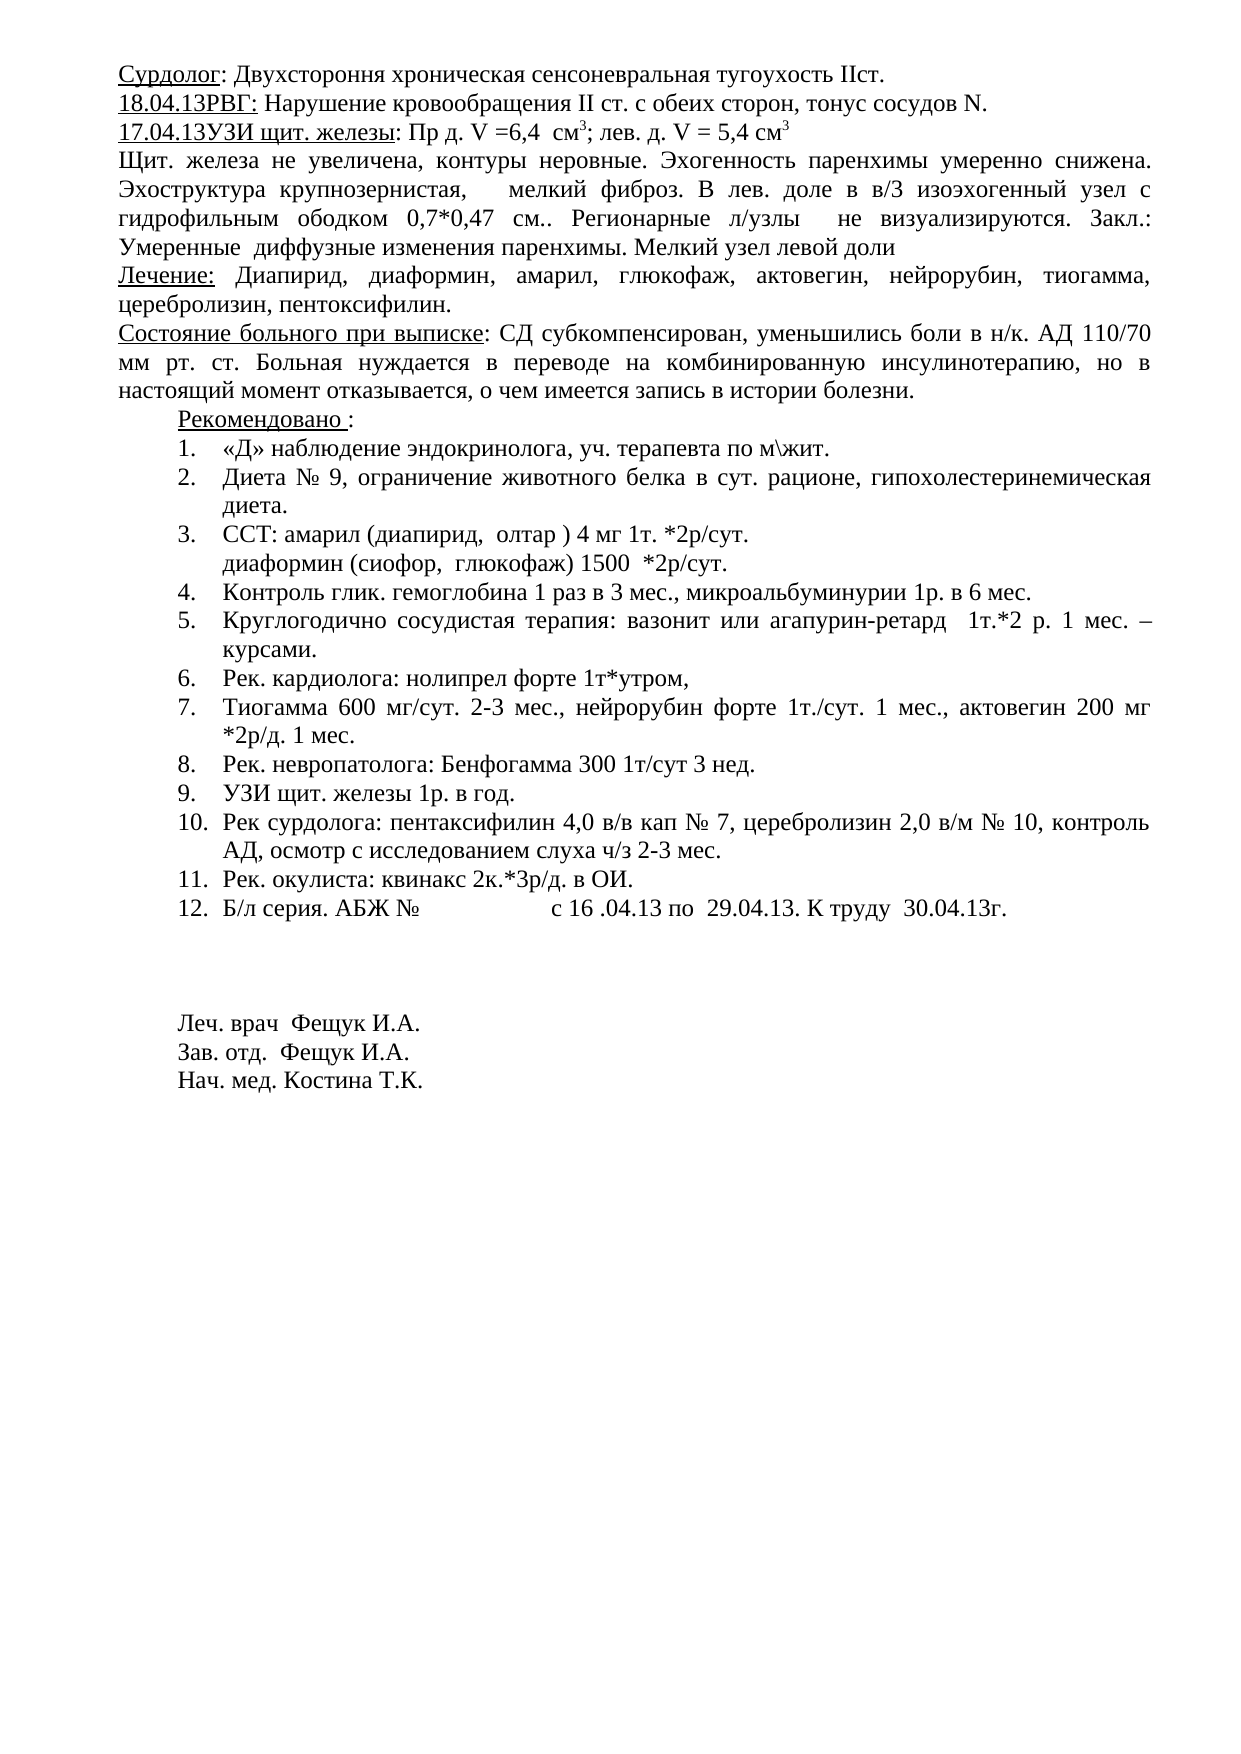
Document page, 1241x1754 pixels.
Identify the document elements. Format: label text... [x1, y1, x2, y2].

list УЗИ щит. железы 1р. в год. [177, 778, 1152, 807]
subtitle Леч. врач Фещук И.А. [177, 1008, 1152, 1037]
list «Д» наблюдение эндокринолога, уч. терапевта по м\жит. [177, 433, 1152, 462]
list Контроль глик. гемоглобина 1 раз в 3 мес., микроальбуминурии 1р. в 6 мес. [177, 577, 1152, 605]
list Б/л серия. АБЖ № с 16 .04.13 по 29.04.13. К труду 30.04.13г. [177, 893, 1152, 922]
list ССТ: амарил (диапирид, олтар ) 4 мг 1т. *2р/сут. [177, 519, 1152, 548]
text Рекомендовано : [177, 404, 1152, 433]
text 18.04.13РВГ: Нарушение кровообращения II ст. с обеих сторон, тонус сосудов N. [118, 88, 1152, 117]
list Рек сурдолога: пентаксифилин 4,0 в/в кап № 7, церебролизин 2,0 в/м № 10, контроль АД, осмотр с исследованием слуха ч/з 2-3 мес. [177, 807, 1152, 864]
text диаформин (сиофор, глюкофаж) 1500 *2р/сут. [222, 548, 1152, 577]
list Рек. окулиста: квинакс 2к.*3р/д. в ОИ. [177, 864, 1152, 893]
list Рек. невропатолога: Бенфогамма 300 1т/сут 3 нед. [177, 749, 1152, 778]
text Щит. железа не увеличена, контуры неровные. Эхогенность паренхимы умеренно снижена. Эхоструктура крупнозернистая, мелкий фиброз. В лев. доле в в/3 изоэхогенный узел с гидрофильным ободком 0,7*0,47 см.. Регионарные л/узлы не визуализируются. Закл.: Умеренные диффузные изменения паренхимы. Мелкий узел левой доли [118, 145, 1152, 260]
text Сурдолог: Двухстороння хроническая сенсоневральная тугоухость IIст. [118, 59, 1152, 88]
text Зав. отд. Фещук И.А. [177, 1037, 1152, 1065]
list Рек. кардиолога: нолипрел форте 1т*утром, [177, 663, 1152, 692]
list Круглогодично сосудистая терапия: вазонит или агапурин-ретард 1т.*2 р. 1 мес. – курсами. [177, 605, 1152, 663]
text Лечение: Диапирид, диаформин, амарил, глюкофаж, актовегин, нейрорубин, тиогамма, церебролизин, пентоксифилин. [118, 260, 1152, 318]
text Состояние больного при выписке: СД субкомпенсирован, уменьшились боли в н/к. АД 110/70 мм рт. ст. Больная нуждается в переводе на комбинированную инсулинотерапию, но в настоящий момент отказывается, о чем имеется запись в истории болезни. [118, 318, 1152, 404]
text 17.04.13УЗИ щит. железы: Пр д. V =6,4 см3; лев. д. V = 5,4 см3 [118, 117, 1152, 145]
text Нач. мед. Костина Т.К. [177, 1065, 1152, 1094]
list Диета № 9, ограничение животного белка в сут. рационе, гипохолестеринемическая диета. [177, 462, 1152, 519]
list Тиогамма 600 мг/сут. 2-3 мес., нейрорубин форте 1т./сут. 1 мес., актовегин 200 мг *2р/д. 1 мес. [177, 692, 1152, 749]
